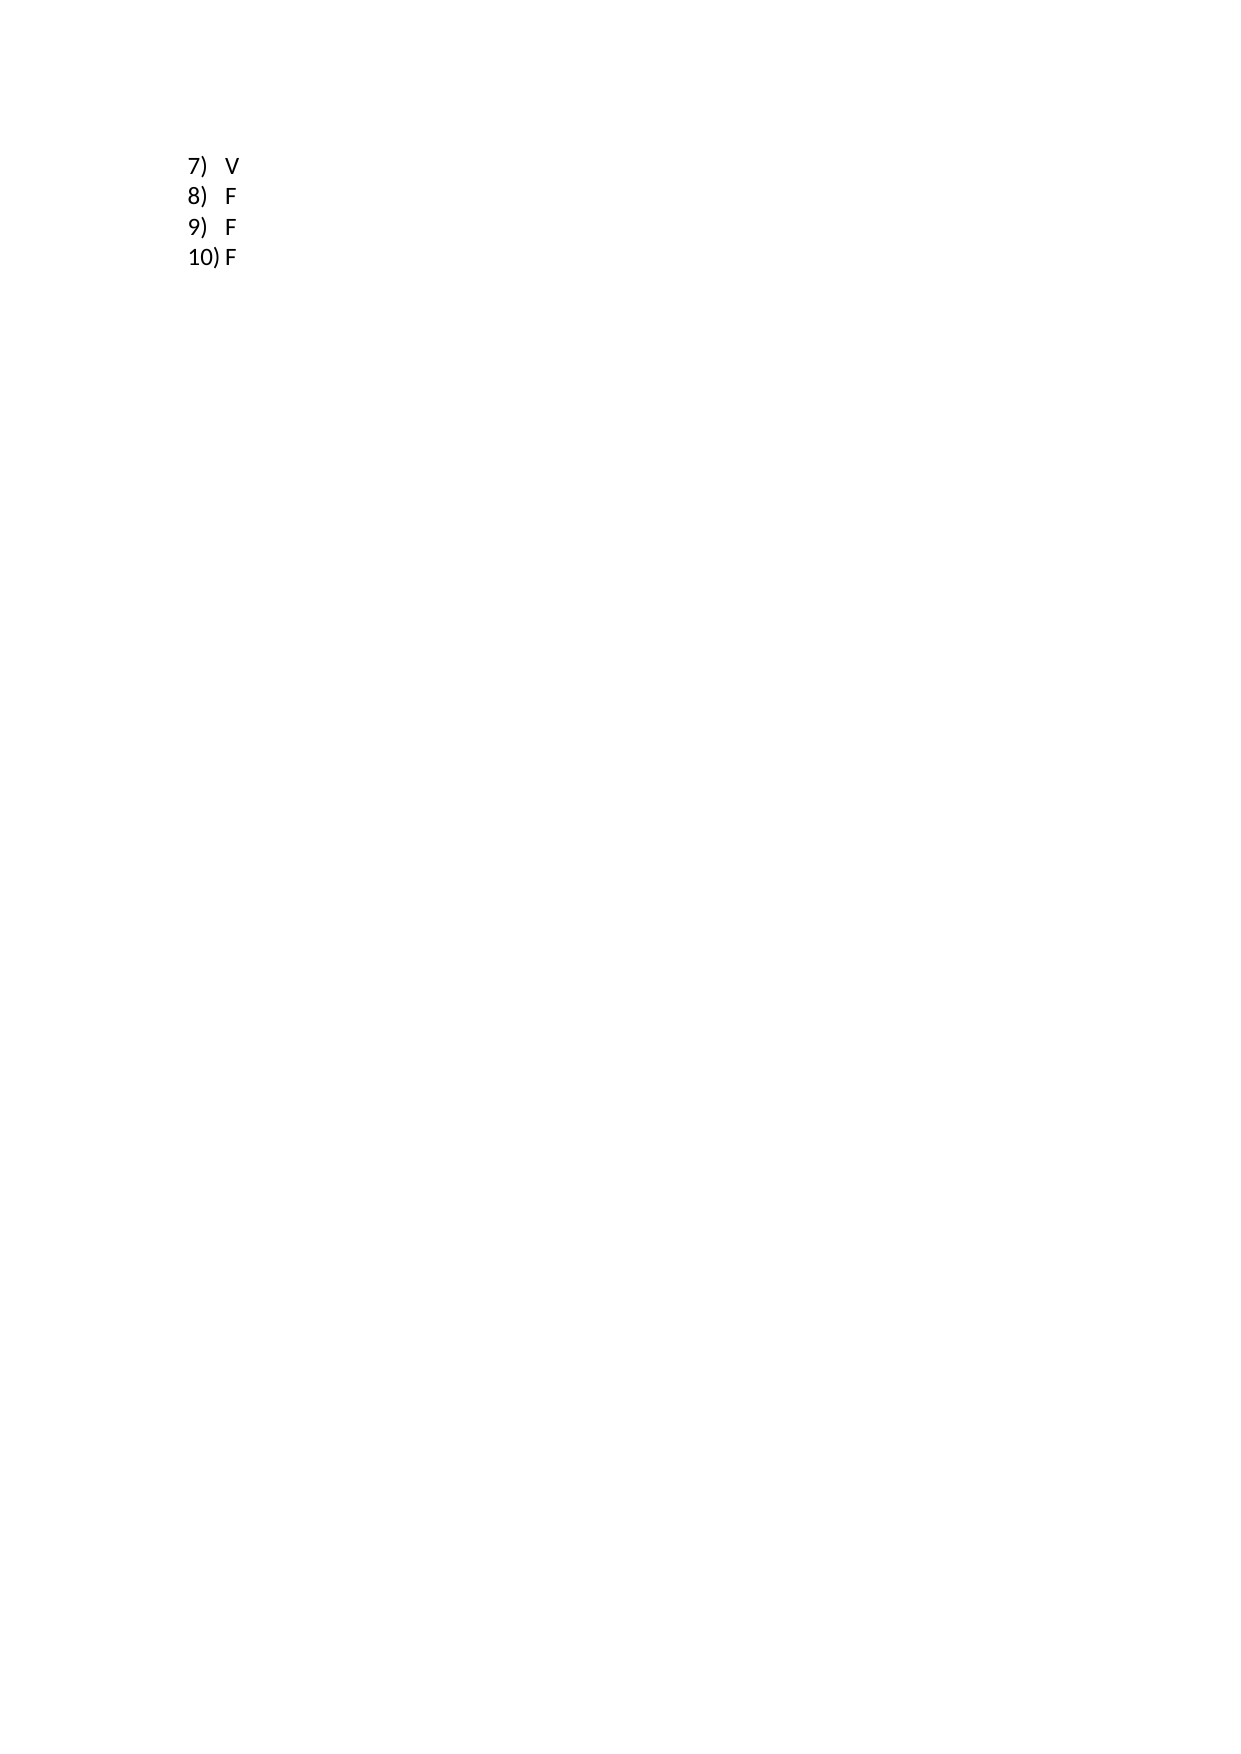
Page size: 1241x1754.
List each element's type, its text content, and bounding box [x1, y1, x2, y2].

list V [187, 150, 1090, 181]
list F [187, 211, 1090, 242]
list F [187, 242, 1090, 272]
list F [187, 181, 1090, 211]
